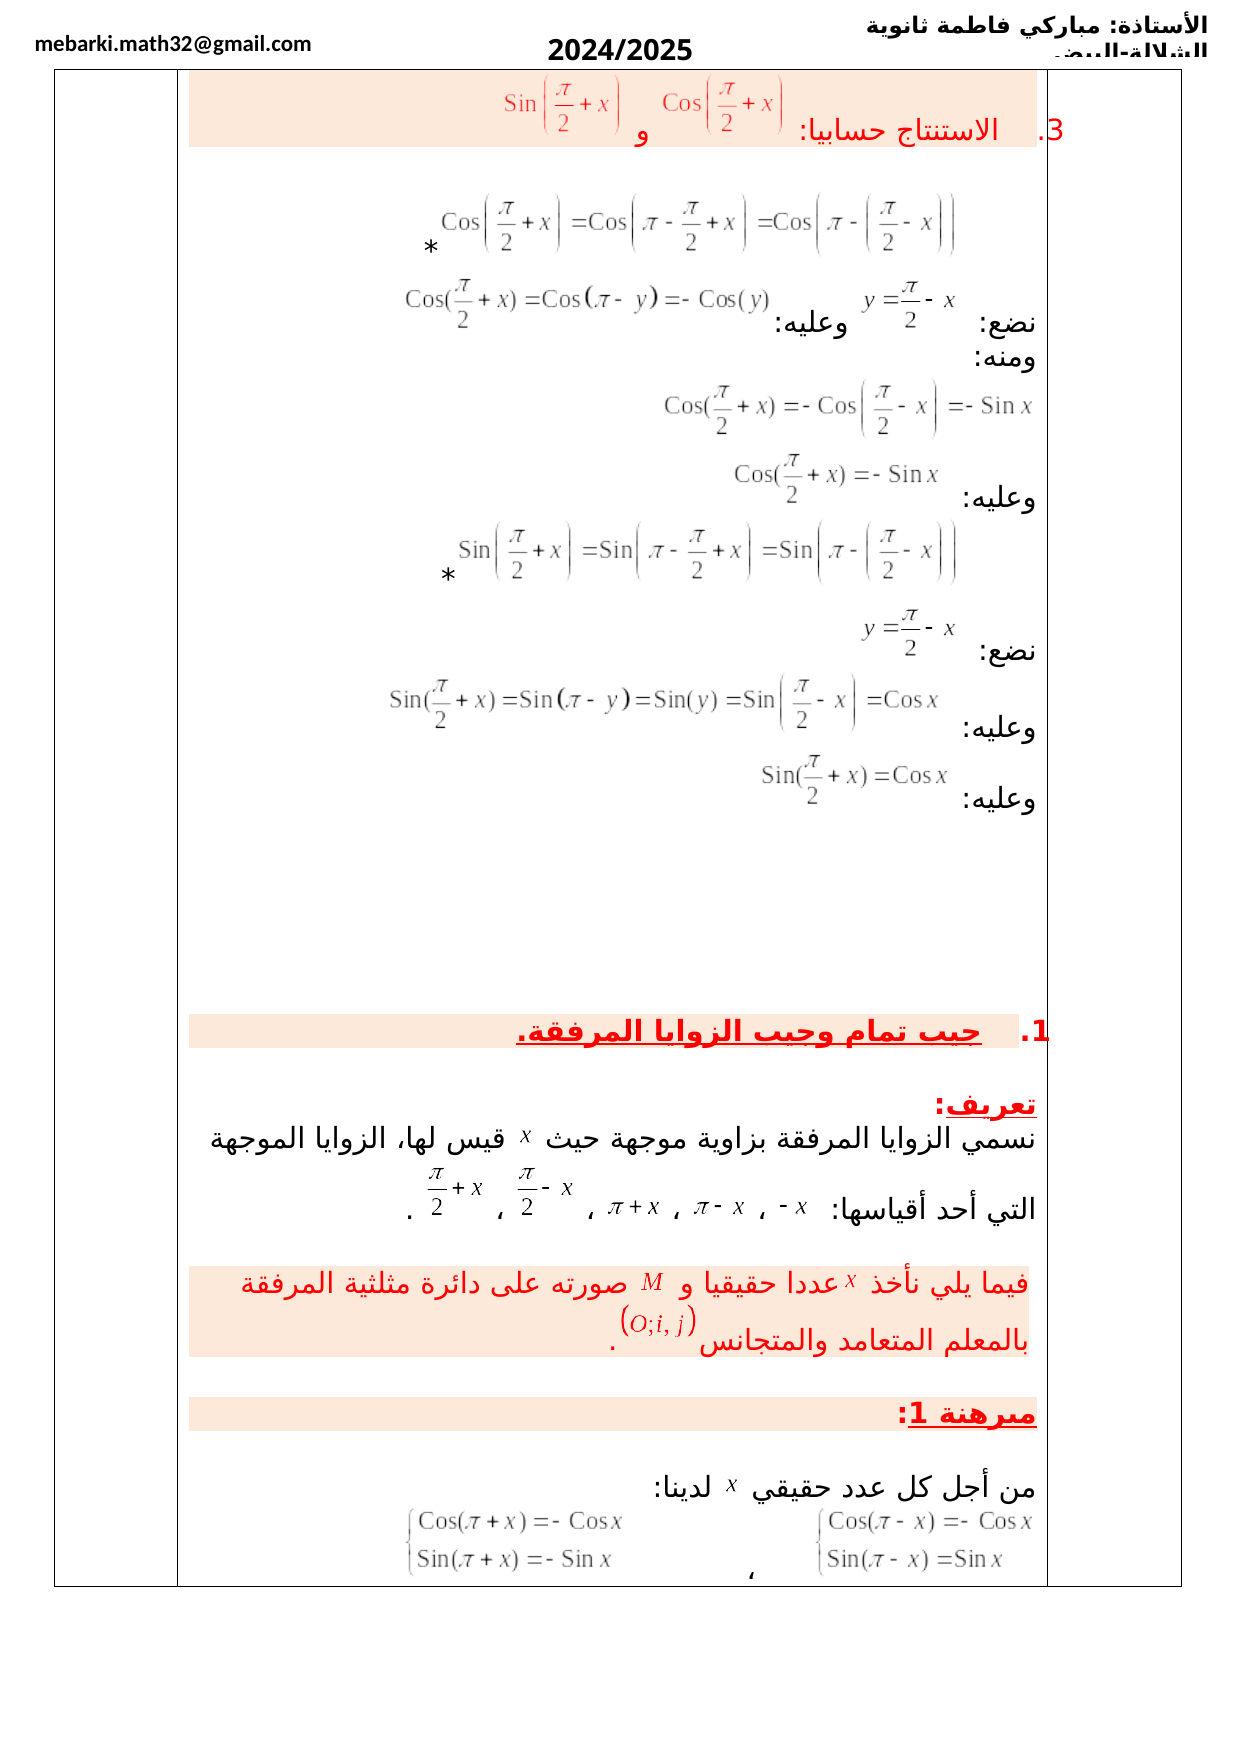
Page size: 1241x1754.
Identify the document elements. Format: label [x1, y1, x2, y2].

table_cell [55, 70, 177, 1586]
table_cell [1048, 70, 1181, 1586]
table_cell [178, 70, 1047, 1586]
